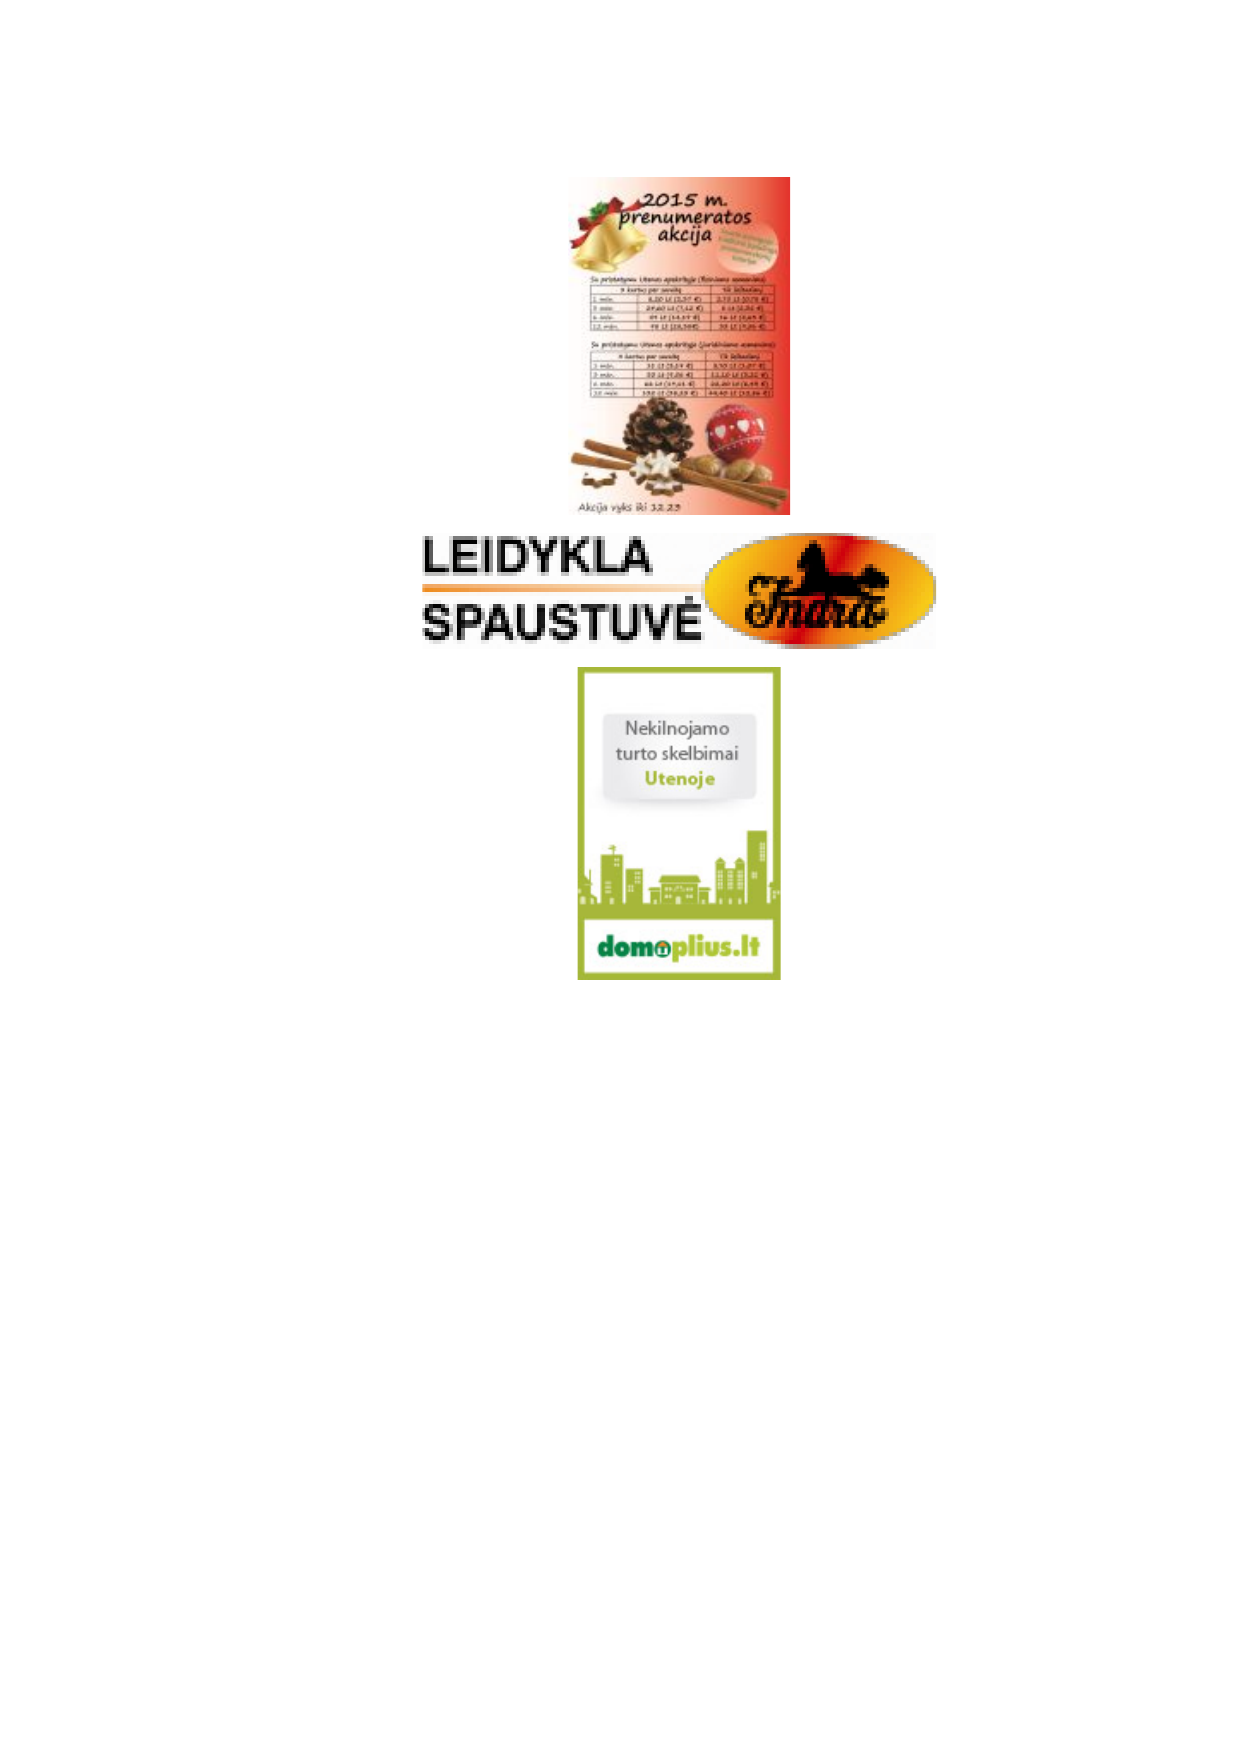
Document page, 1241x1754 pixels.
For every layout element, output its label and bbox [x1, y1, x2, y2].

picture [577, 667, 781, 980]
picture [568, 177, 791, 515]
picture [422, 533, 937, 649]
